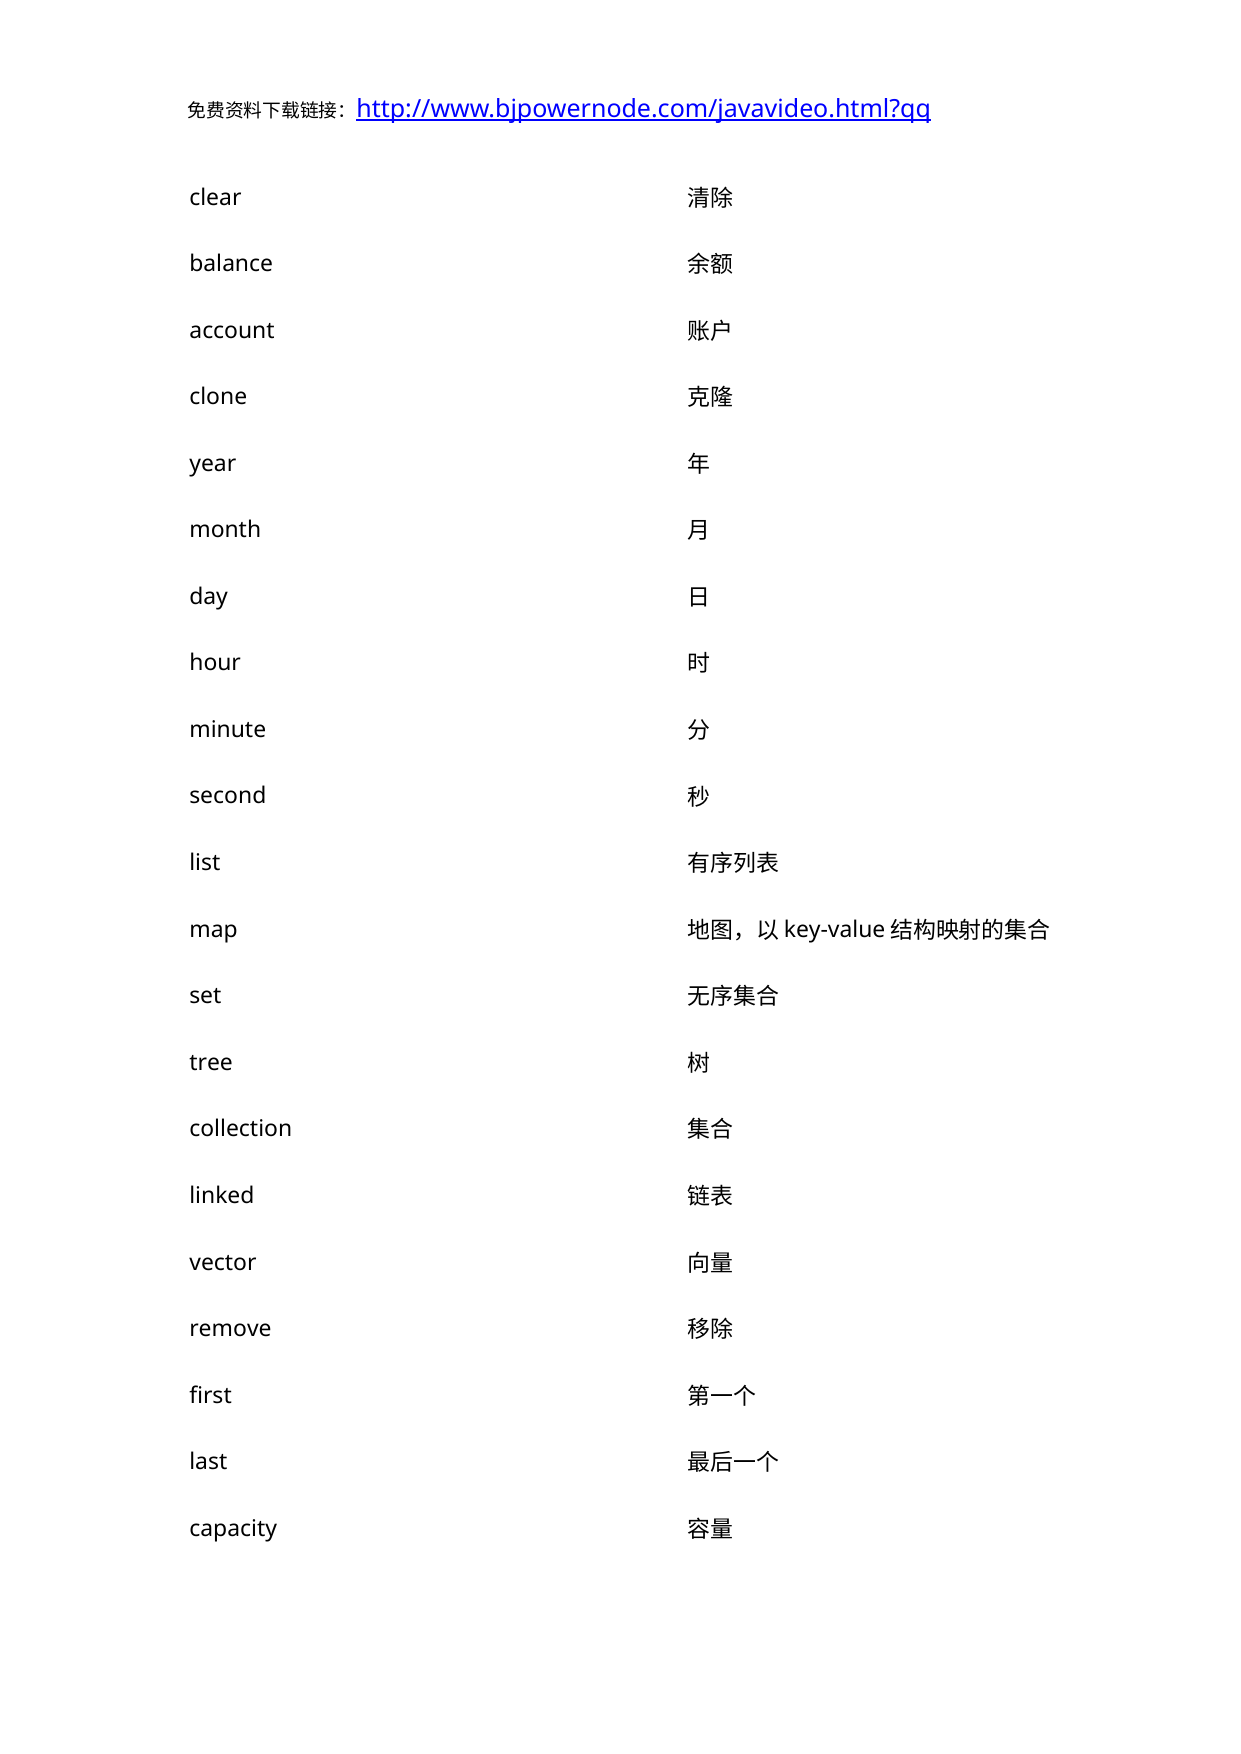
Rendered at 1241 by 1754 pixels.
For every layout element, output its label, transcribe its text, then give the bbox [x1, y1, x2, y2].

table_cell 树 [686, 1027, 1240, 1094]
table_cell list [188, 828, 686, 894]
table_cell second [188, 761, 686, 828]
table_cell map [188, 894, 686, 961]
table_cell vector [188, 1227, 686, 1293]
table_cell 余额 [686, 229, 1240, 295]
table_cell 无序集合 [686, 961, 1240, 1027]
table_cell 有序列表 [686, 828, 1240, 894]
table_cell 秒 [686, 761, 1240, 828]
table_cell 日 [686, 561, 1240, 628]
table_cell 第一个 [686, 1360, 1240, 1427]
table_cell 地图，以key-value结构映射的集合 [686, 894, 1240, 961]
table_cell 月 [686, 495, 1240, 561]
table_cell day [188, 561, 686, 628]
table_cell first [188, 1360, 686, 1427]
table_cell account [188, 295, 686, 362]
table_cell 最后一个 [686, 1427, 1240, 1493]
table_cell 分 [686, 695, 1240, 761]
table_cell 移除 [686, 1294, 1240, 1360]
table_cell clone [188, 362, 686, 428]
table_cell remove [188, 1294, 686, 1360]
table_cell 克隆 [686, 362, 1240, 428]
table_cell 账户 [686, 295, 1240, 362]
table_cell linked [188, 1160, 686, 1227]
table_cell year [188, 428, 686, 495]
table_cell 容量 [686, 1493, 1240, 1560]
table_cell set [188, 961, 686, 1027]
table_cell month [188, 495, 686, 561]
table_cell balance [188, 229, 686, 295]
table_cell 年 [686, 428, 1240, 495]
table_cell 时 [686, 628, 1240, 694]
table_cell 集合 [686, 1094, 1240, 1160]
table_cell capacity [188, 1493, 686, 1560]
table_cell collection [188, 1094, 686, 1160]
table_cell tree [188, 1027, 686, 1094]
table_cell 清除 [686, 162, 1240, 228]
table_cell hour [188, 628, 686, 694]
table_cell 向量 [686, 1227, 1240, 1293]
table_cell last [188, 1427, 686, 1493]
table_cell clear [188, 162, 686, 228]
table_cell 链表 [686, 1160, 1240, 1227]
table_cell minute [188, 695, 686, 761]
